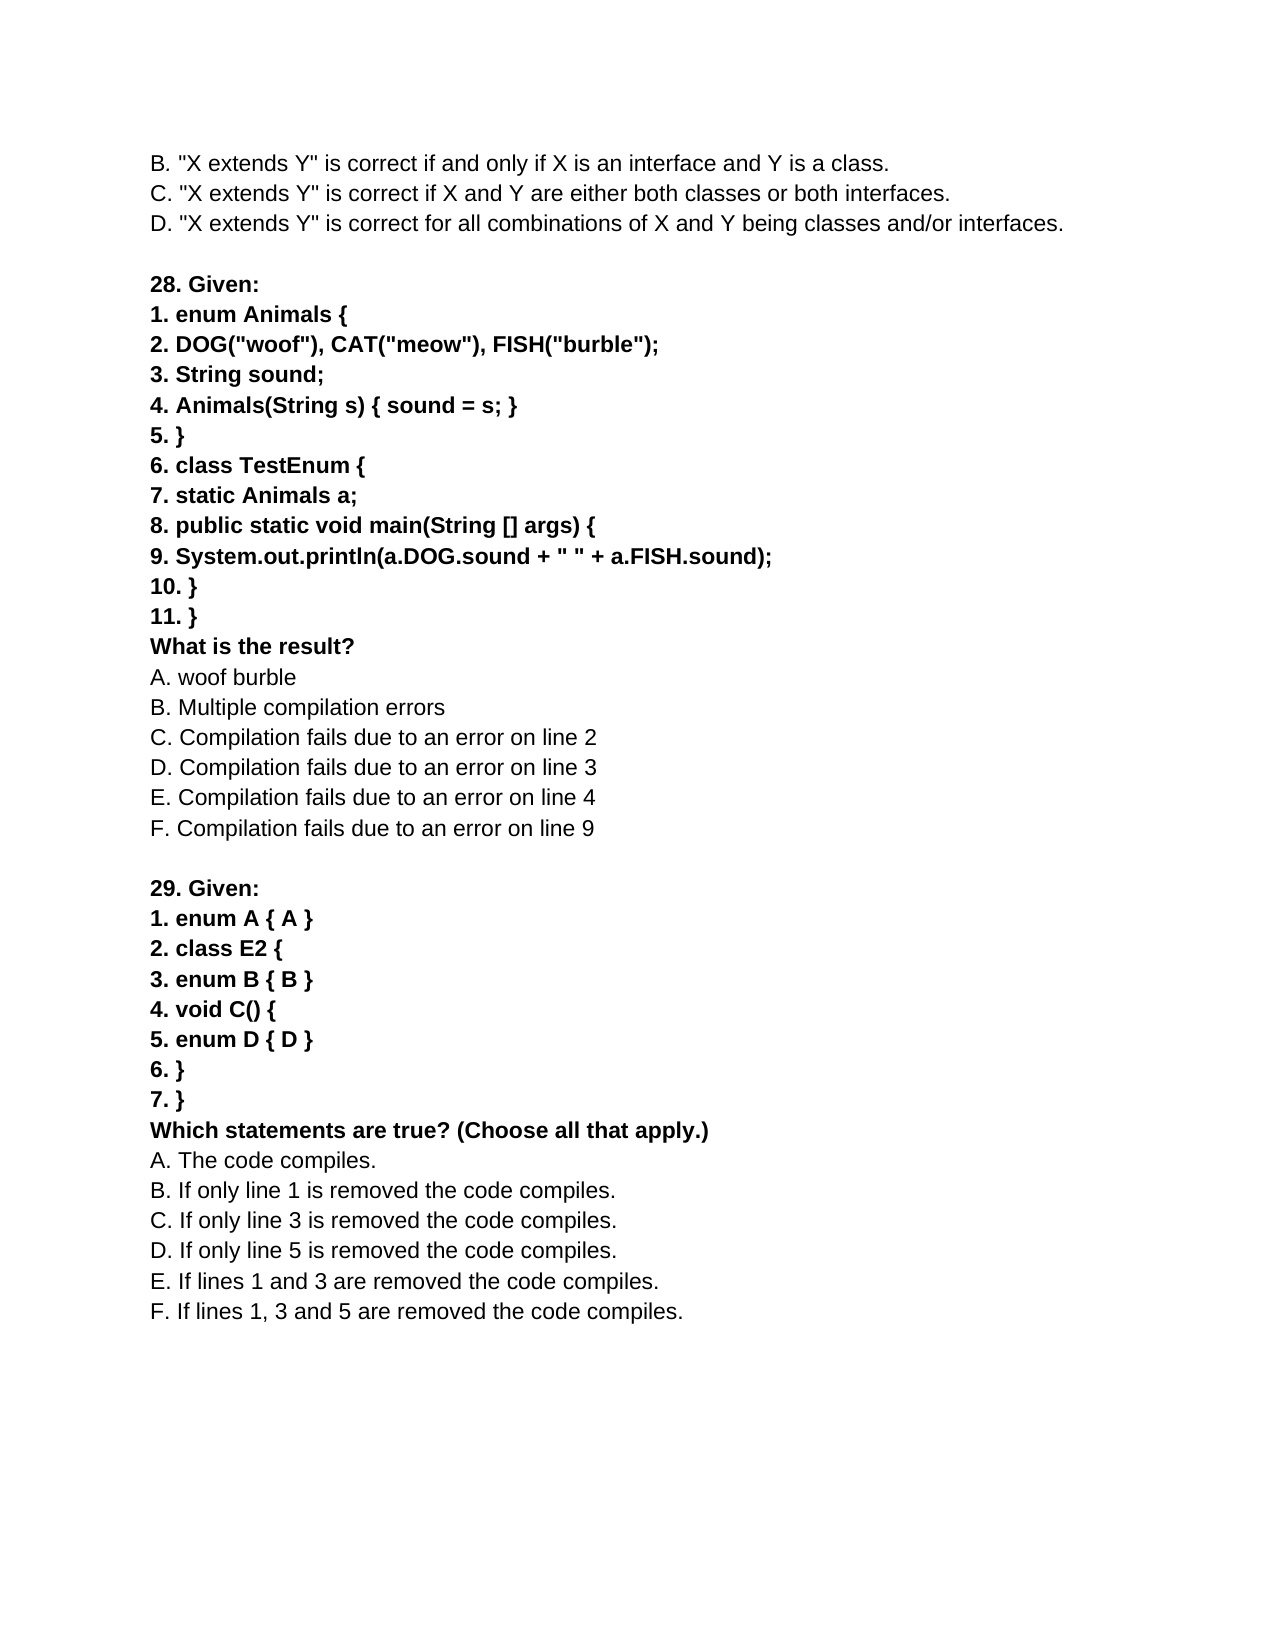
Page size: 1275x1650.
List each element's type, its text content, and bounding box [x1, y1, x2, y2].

text 7. static Animals a; [150, 482, 1125, 509]
text 11. } [150, 603, 1125, 629]
text Which statements are true? (Choose all that apply.) [150, 1117, 1125, 1143]
text B. If only line 1 is removed the code compiles. [150, 1177, 1125, 1203]
text 8. public static void main(String [] args) { [150, 512, 1125, 539]
text F. Compilation fails due to an error on line 9 [150, 814, 1125, 841]
text C. "X extends Y" is correct if X and Y are either both classes or both interfaces. [150, 180, 1125, 207]
text 4. Animals(String s) { sound = s; } [150, 392, 1125, 418]
text 6. class TestEnum { [150, 452, 1125, 478]
text 3. String sound; [150, 361, 1125, 388]
text D. If only line 5 is removed the code compiles. [150, 1237, 1125, 1264]
text B. "X extends Y" is correct if and only if X is an interface and Y is a class. [150, 150, 1125, 176]
text 28. Given: [150, 271, 1125, 297]
text 29. Given: [150, 875, 1125, 901]
text E. If lines 1 and 3 are removed the code compiles. [150, 1268, 1125, 1294]
text D. Compilation fails due to an error on line 3 [150, 754, 1125, 781]
text 6. } [150, 1056, 1125, 1083]
text A. woof burble [150, 663, 1125, 690]
text A. The code compiles. [150, 1147, 1125, 1173]
text B. Multiple compilation errors [150, 694, 1125, 720]
text D. "X extends Y" is correct for all combinations of X and Y being classes and/or interfaces. [150, 210, 1125, 237]
text 5. } [150, 422, 1125, 448]
text 7. } [150, 1086, 1125, 1113]
text 9. System.out.println(a.DOG.sound + " " + a.FISH.sound); [150, 543, 1125, 569]
text 1. enum Animals { [150, 301, 1125, 327]
text 3. enum B { B } [150, 966, 1125, 992]
text 10. } [150, 573, 1125, 599]
text 2. DOG("woof"), CAT("meow"), FISH("burble"); [150, 331, 1125, 358]
text C. Compilation fails due to an error on line 2 [150, 724, 1125, 750]
text E. Compilation fails due to an error on line 4 [150, 784, 1125, 811]
text 2. class E2 { [150, 935, 1125, 962]
text What is the result? [150, 633, 1125, 660]
text 1. enum A { A } [150, 905, 1125, 932]
text F. If lines 1, 3 and 5 are removed the code compiles. [150, 1298, 1125, 1324]
text C. If only line 3 is removed the code compiles. [150, 1207, 1125, 1234]
text 5. enum D { D } [150, 1026, 1125, 1052]
text 4. void C() { [150, 996, 1125, 1022]
